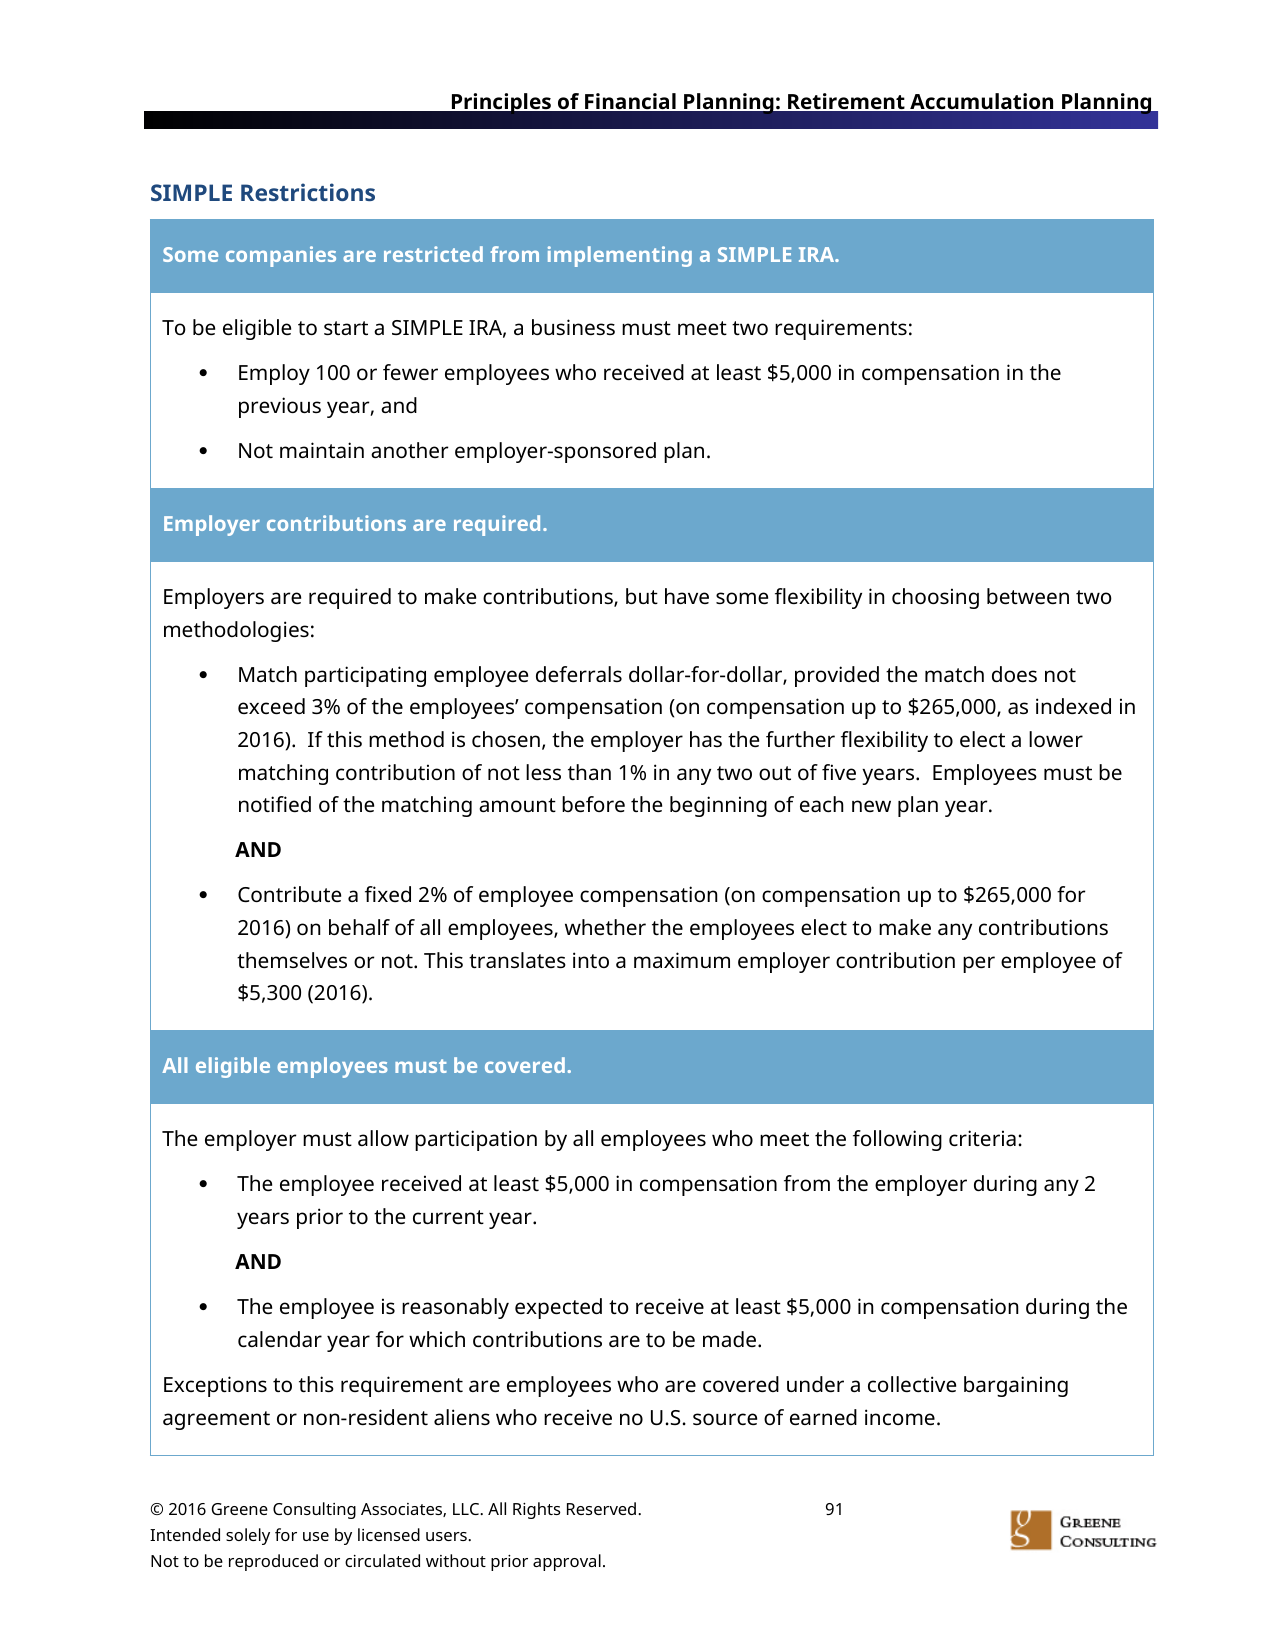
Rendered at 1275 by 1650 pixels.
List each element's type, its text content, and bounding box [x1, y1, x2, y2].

table_cell Employers are required to make contributions, but have some flexibility in choosing between two methodologies: Match participating employee deferrals dollar-for-dollar, provided the match does not exceed 3% of the employees’ compensation (on compensation up to $265,000, as indexed in 2016). If this method is chosen, the employer has the further flexibility to elect a lower matching contribution of not less than 1% in any two out of five years. Employees must be notified of the matching amount before the beginning of each new plan year. AND Contribute a fixed 2% of employee compensation (on compensation up to $265,000 for 2016) on behalf of all employees, whether the employees elect to make any contributions themselves or not. This translates into a maximum employer contribution per employee of $5,300 (2016). [151, 562, 1153, 1030]
table_header Some companies are restricted from implementing a SIMPLE IRA. [151, 220, 1153, 292]
table_cell To be eligible to start a SIMPLE IRA, a business must meet two requirements: Employ 100 or fewer employees who received at least $5,000 in compensation in the previous year, and Not maintain another employer-sponsored plan. [151, 293, 1153, 488]
picture [1008, 1508, 1159, 1553]
table_cell The employer must allow participation by all employees who meet the following criteria: The employee received at least $5,000 in compensation from the employer during any 2 years prior to the current year. AND The employee is reasonably expected to receive at least $5,000 in compensation during the calendar year for which contributions are to be made. Exceptions to this requirement are employees who are covered under a collective bargaining agreement or non-resident aliens who receive no U.S. source of earned income. [151, 1104, 1153, 1454]
table_cell All eligible employees must be covered. [151, 1031, 1153, 1103]
subtitle SIMPLE Restrictions [150, 177, 1125, 208]
table_cell Employer contributions are required. [151, 489, 1153, 561]
